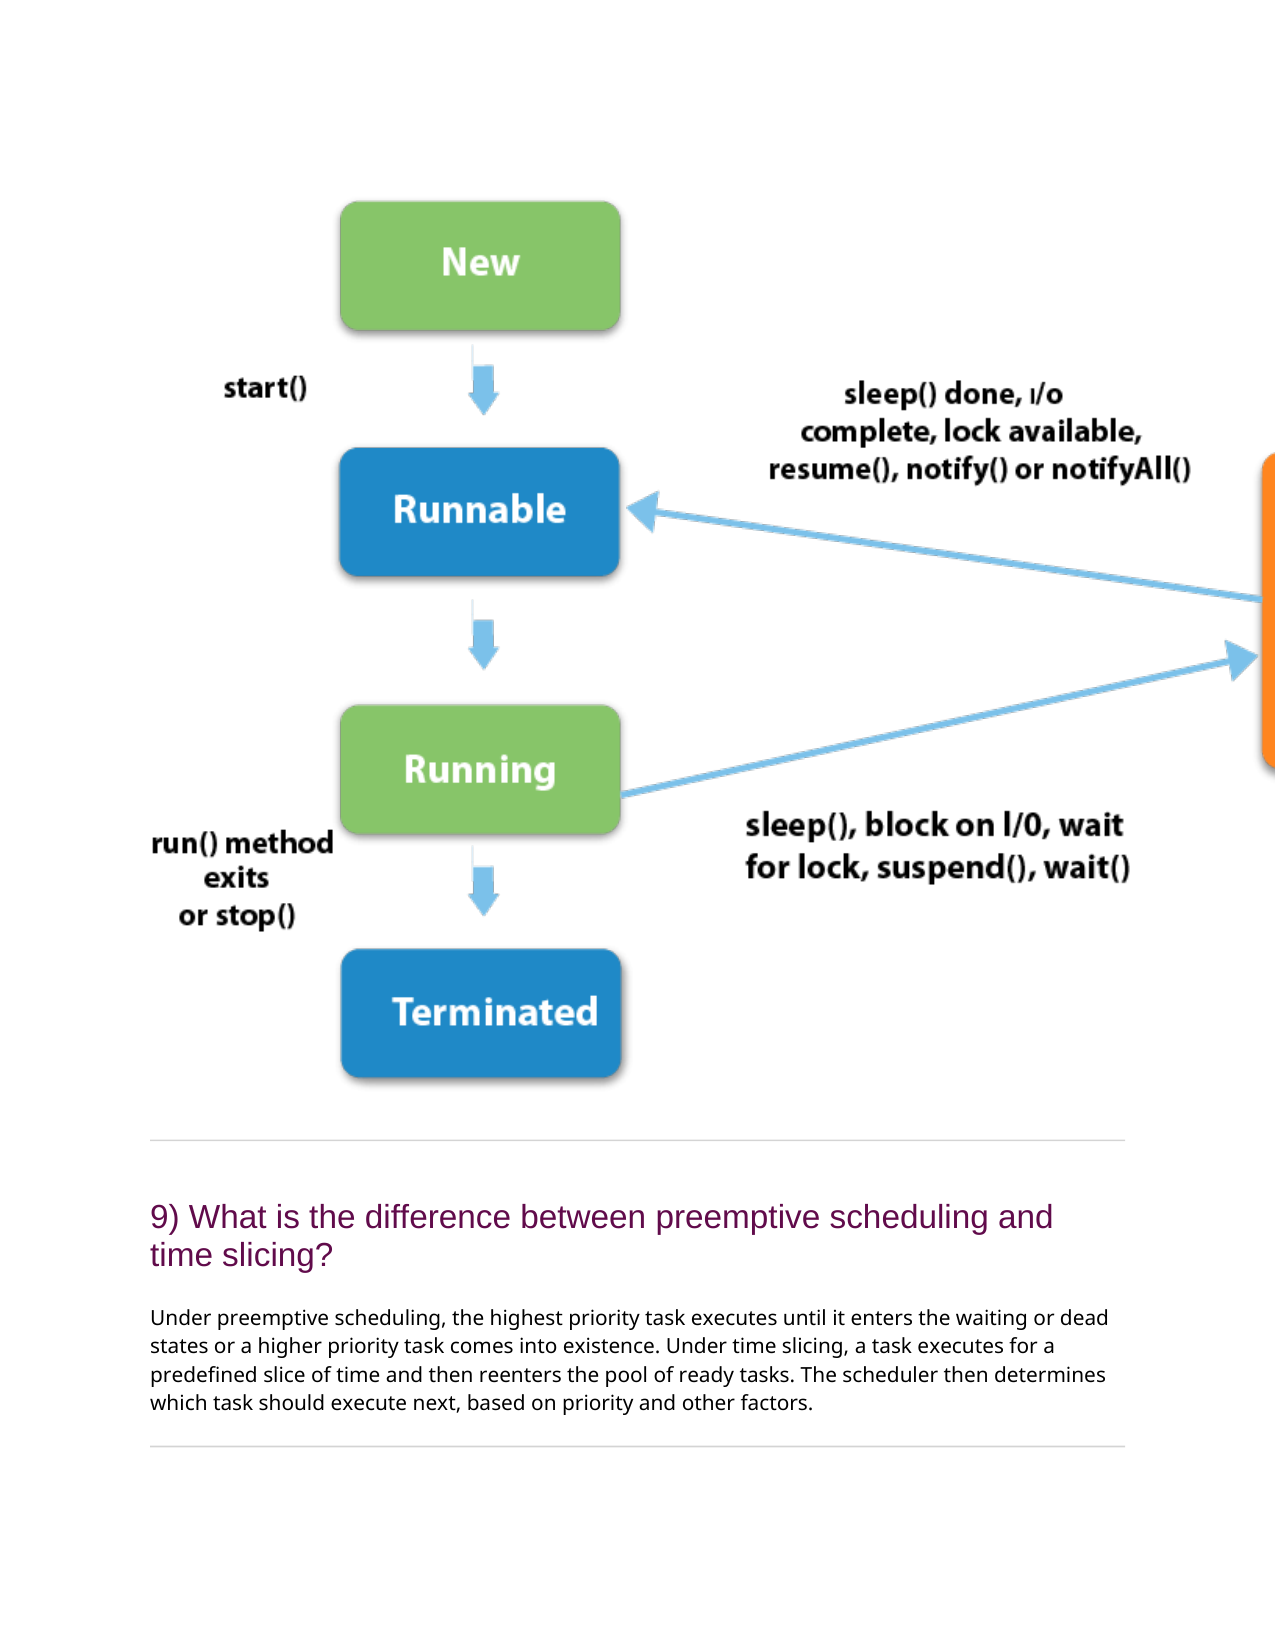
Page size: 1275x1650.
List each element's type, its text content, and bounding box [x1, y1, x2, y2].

picture [150, 150, 1275, 1140]
text 9) What is the difference between preemptive scheduling and time slicing? [150, 1197, 1125, 1274]
text Under preemptive scheduling, the highest priority task executes until it enters the waiting or dead states or a higher priority task comes into existence. Under time slicing, a task executes for a predefined slice of time and then reenters the pool of ready tasks. The scheduler then determines which task should execute next, based on priority and other factors. [150, 1303, 1125, 1417]
